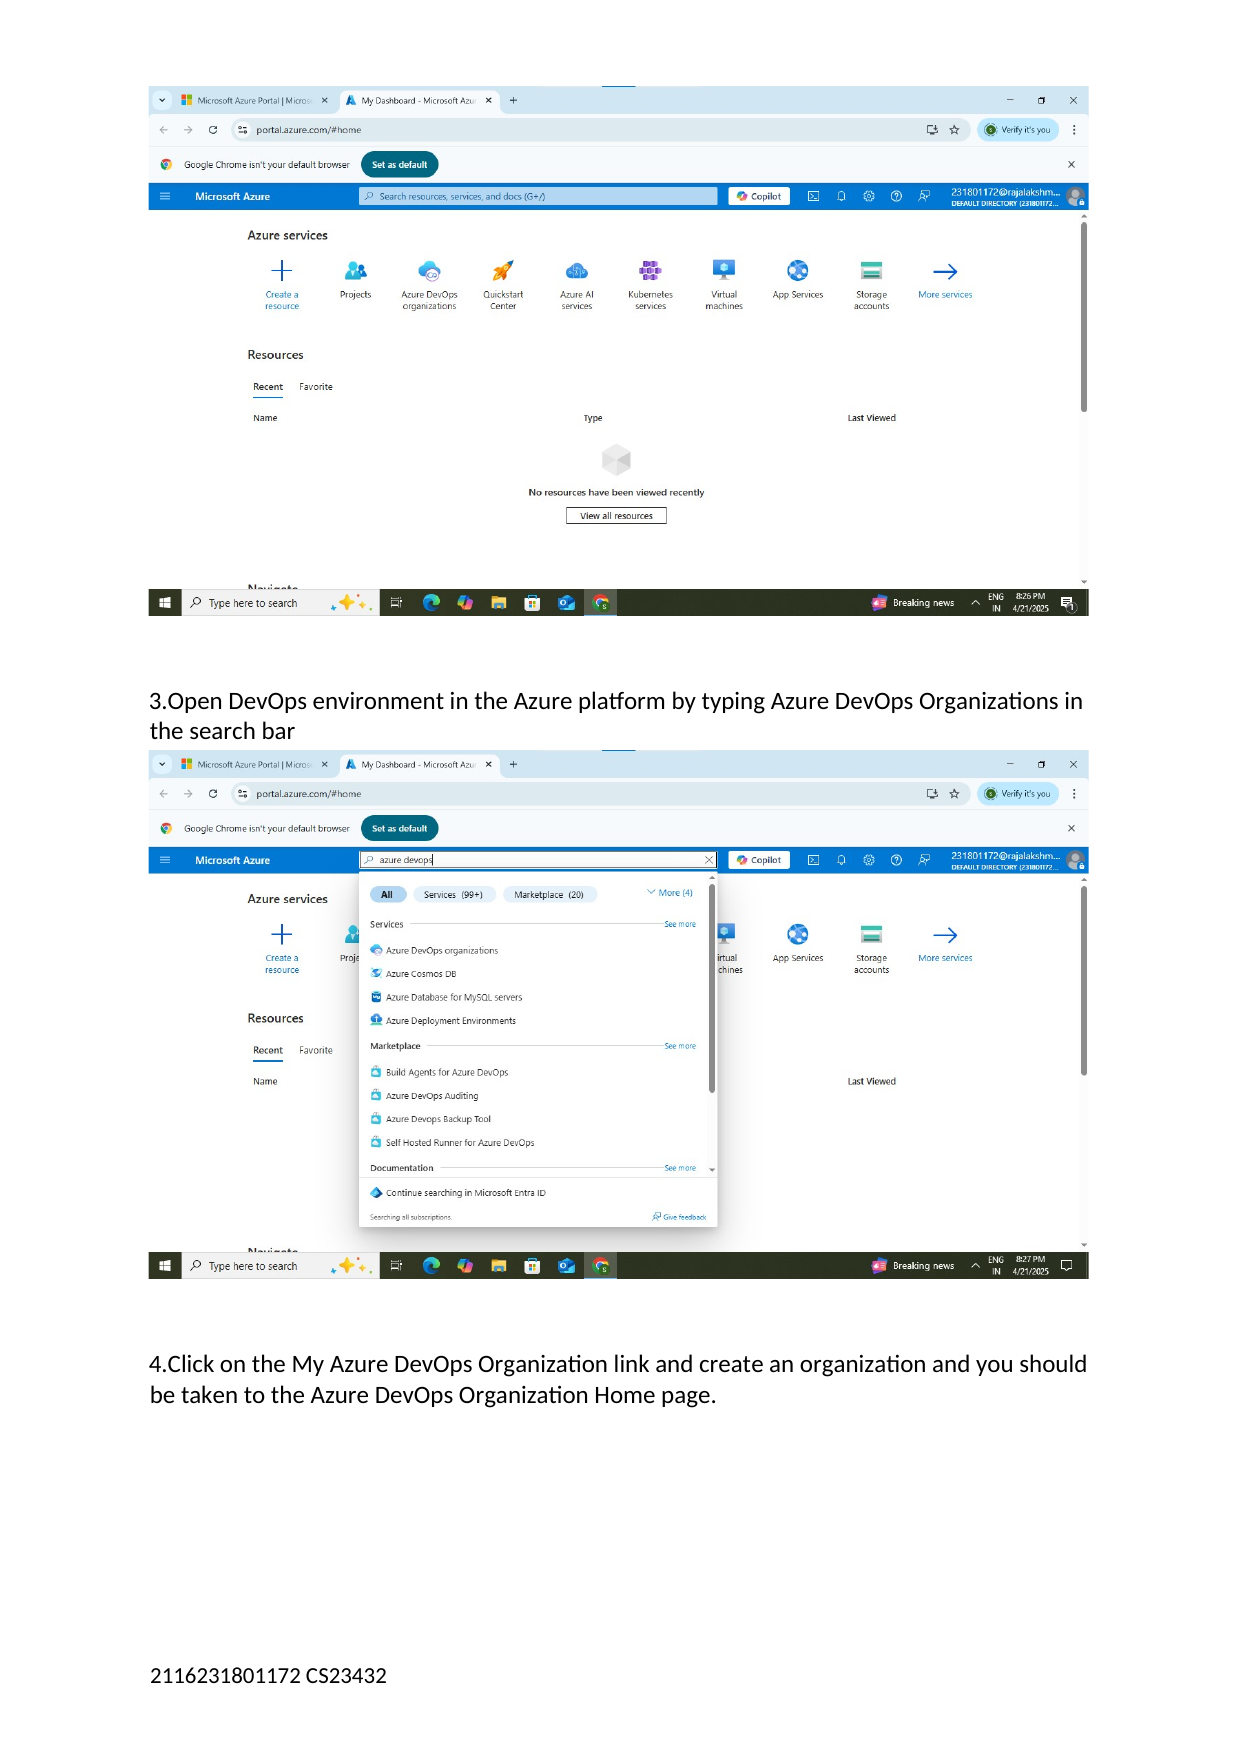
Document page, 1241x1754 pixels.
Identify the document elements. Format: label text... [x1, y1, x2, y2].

picture [148, 86, 1089, 616]
text 3.Open DevOps environment in the Azure platform by typing Azure DevOps Organizations in the search bar [148, 685, 1090, 746]
text 4.Click on the My Azure DevOps Organization link and create an organization and you should be taken to the Azure DevOps Organization Home page. [148, 1348, 1090, 1409]
picture [148, 750, 1089, 1279]
